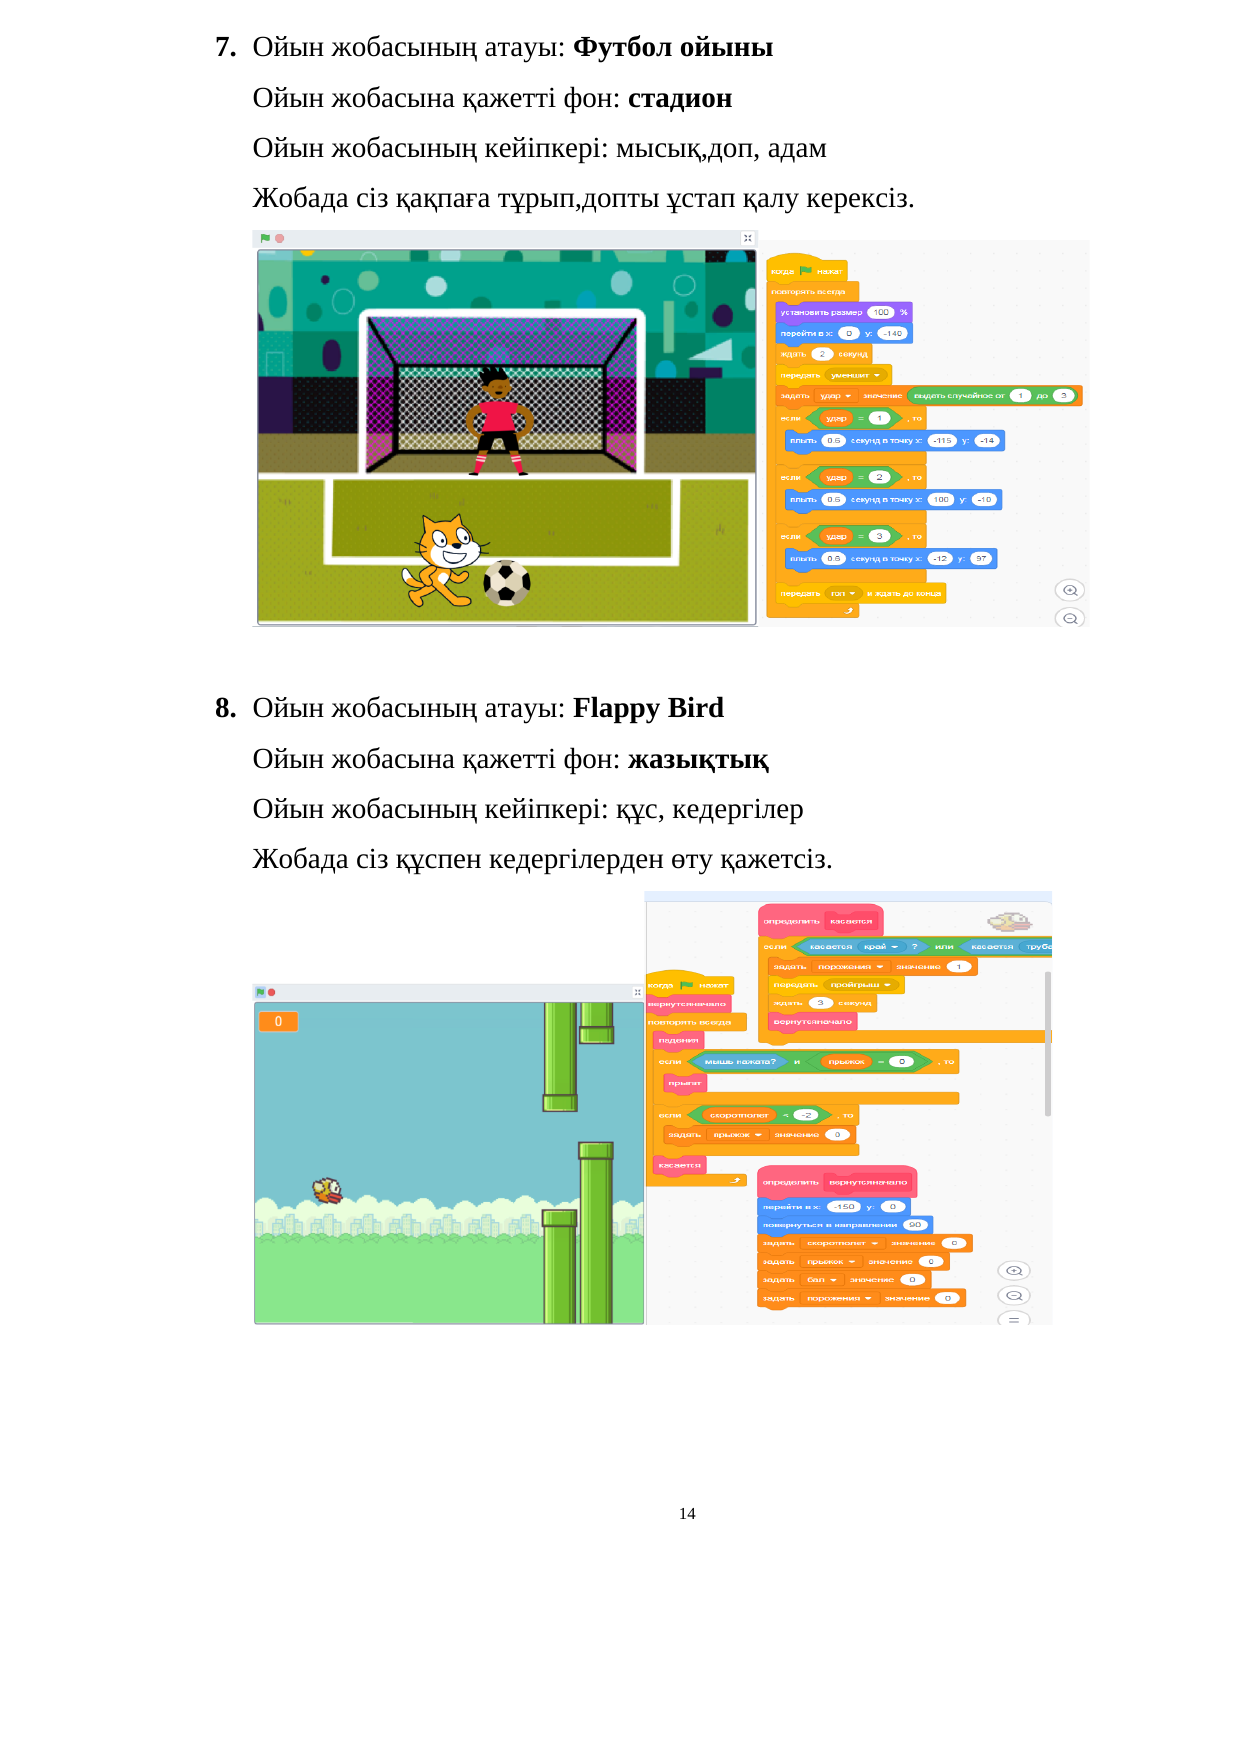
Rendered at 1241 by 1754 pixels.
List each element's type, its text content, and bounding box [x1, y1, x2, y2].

picture [252, 230, 1090, 627]
list 14 [252, 1489, 1122, 1523]
list Ойын жобасына қажетті фон: стадион [252, 80, 1122, 113]
list Ойын жобасының атауы: Футбол ойыны [215, 29, 1122, 63]
list Ойын жобасының кейіпкері: мысық,доп, адам [252, 130, 1122, 164]
list Жобада сіз қақпаға тұрып,допты ұстап қалу керексіз. [252, 181, 1122, 214]
picture [252, 891, 1053, 1325]
list Ойын жобасының атауы: Flappy Bird [215, 690, 1122, 724]
list Ойын жобасына қажетті фон: жазықтық [252, 741, 1122, 774]
list Жобада сіз құспен кедергілерден өту қажетсіз. [252, 841, 1122, 875]
list Ойын жобасының кейіпкері: құс, кедергілер [252, 791, 1122, 824]
